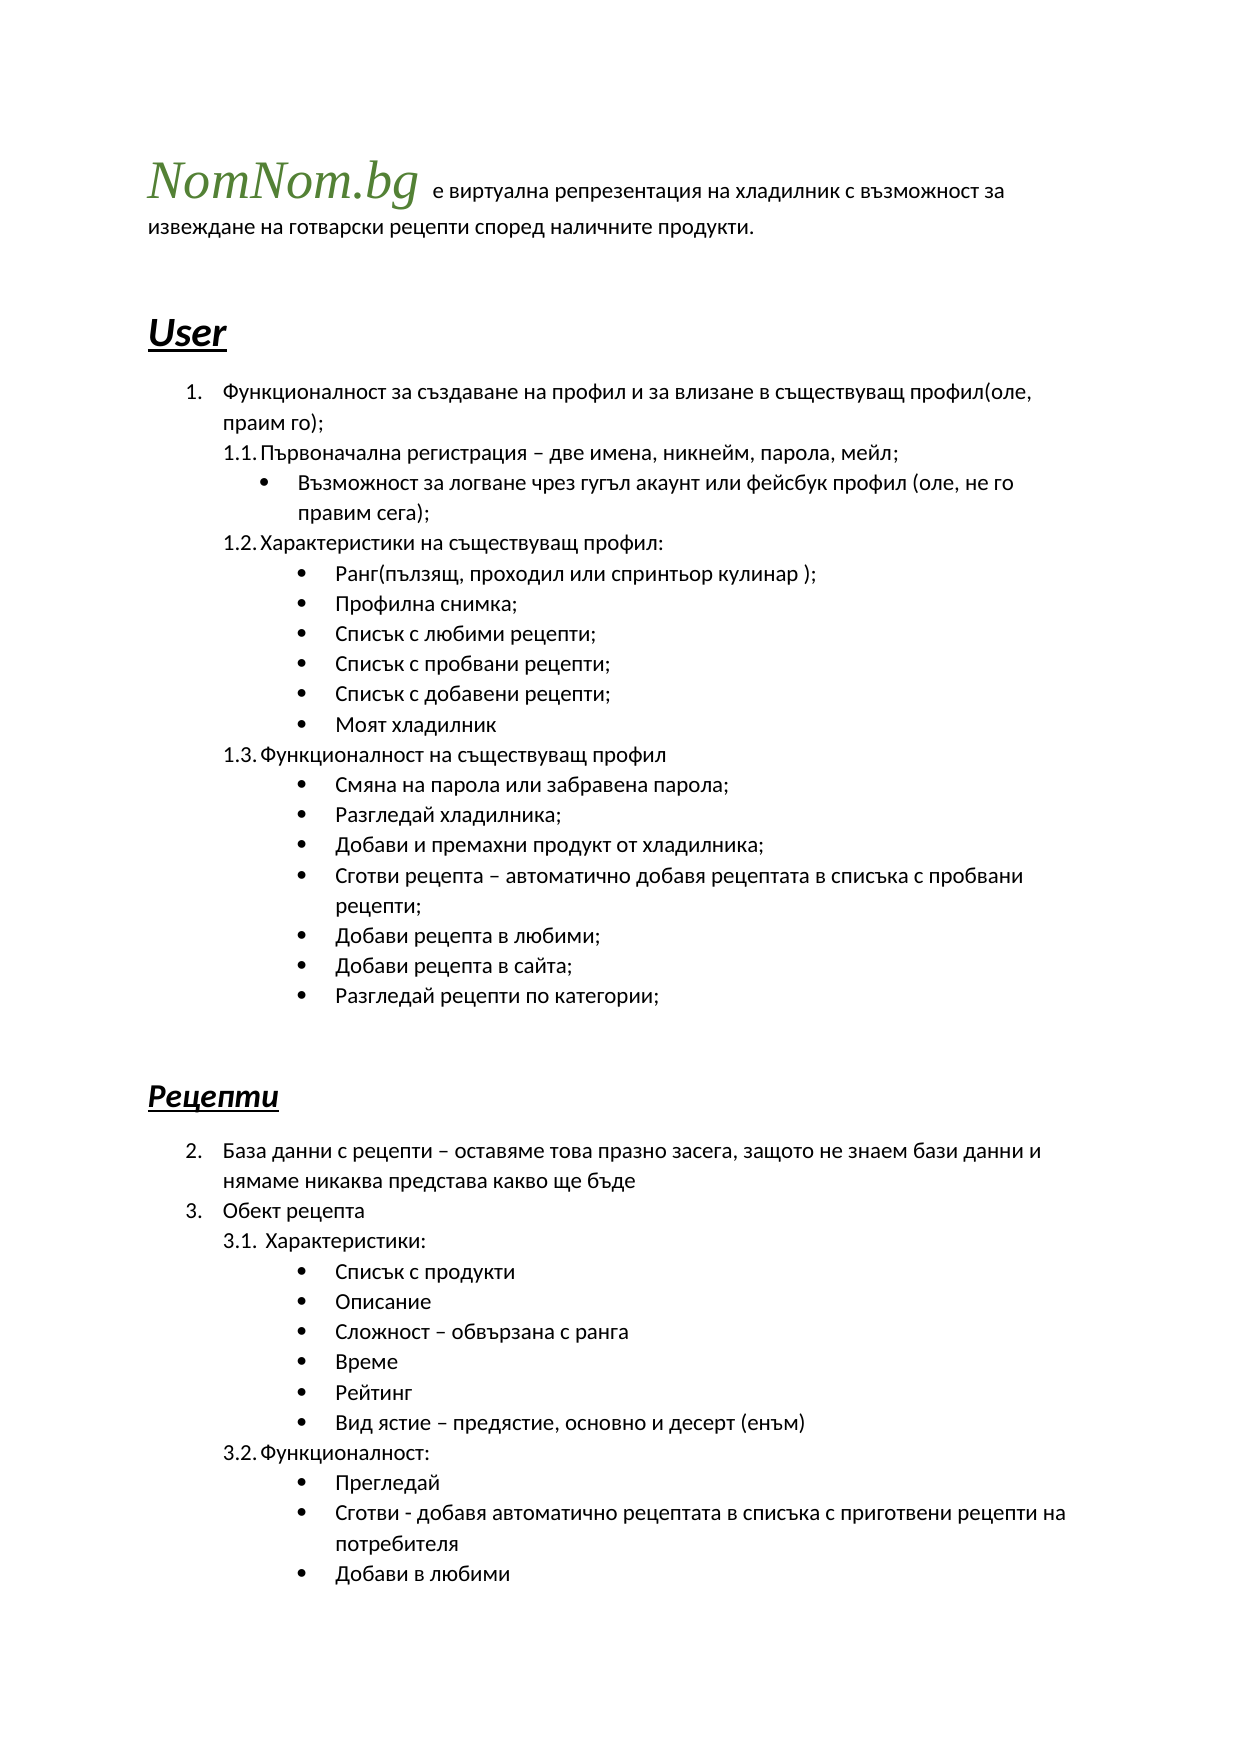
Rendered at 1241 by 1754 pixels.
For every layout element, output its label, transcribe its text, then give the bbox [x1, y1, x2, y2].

list Характеристики на съществуващ профил: [223, 528, 1093, 556]
list Функционалност за създаване на профил и за влизане в съществуващ профил(оле, праим го); [185, 377, 1093, 436]
list Списък с продукти [298, 1257, 1093, 1285]
list Възможност за логване чрез гугъл акаунт или фейсбук профил (оле, не го правим сега); [260, 468, 1093, 526]
list Функционалност на съществуващ профил [223, 740, 1093, 768]
list Рейтинг [298, 1378, 1093, 1406]
list База данни с рецепти – оставяме това празно засега, защото не знаем бази данни и нямаме никаква представа какво ще бъде [185, 1136, 1093, 1194]
list Добави в любими [298, 1559, 1093, 1587]
list Добави рецепта в сайта; [298, 951, 1093, 979]
list Списък с добавени рецепти; [298, 679, 1093, 707]
list Първоначална регистрация – две имена, никнейм, парола, мейл; [223, 438, 1093, 466]
list Вид ястие – предястие, основно и десерт (енъм) [298, 1408, 1093, 1436]
list Моят хладилник [298, 710, 1093, 738]
list Характеристики: [223, 1227, 1093, 1254]
list Функционалност: [223, 1438, 1093, 1466]
list Сложност – обвързана с ранга [298, 1317, 1093, 1345]
text User [148, 306, 1093, 357]
list Профилна снимка; [298, 589, 1093, 617]
list Списък с пробвани рецепти; [298, 649, 1093, 677]
list Смяна на парола или забравена парола; [298, 770, 1093, 798]
list Прегледай [298, 1468, 1093, 1496]
text NomNom.bg е виртуална репрезентация на хладилник с възможност за извеждане на готварски рецепти според наличните продукти. [148, 148, 1093, 240]
list Време [298, 1347, 1093, 1375]
list Списък с любими рецепти; [298, 619, 1093, 647]
list Обект рецепта [185, 1196, 1093, 1224]
list Добави рецепта в любими; [298, 921, 1093, 949]
list Описание [298, 1287, 1093, 1315]
list Разгледай рецепти по категории; [298, 982, 1093, 1009]
list Разгледай хладилника; [298, 800, 1093, 828]
list Сготви рецепта – автоматично добавя рецептата в списъка с пробвани рецепти; [298, 861, 1093, 919]
list Ранг(пълзящ, проходил или спринтьор кулинар ); [298, 559, 1093, 587]
text Рецепти [148, 1075, 1093, 1116]
list Сготви - добавя автоматично рецептата в списъка с приготвени рецепти на потребителя [298, 1498, 1093, 1557]
list Добави и премахни продукт от хладилника; [298, 831, 1093, 858]
